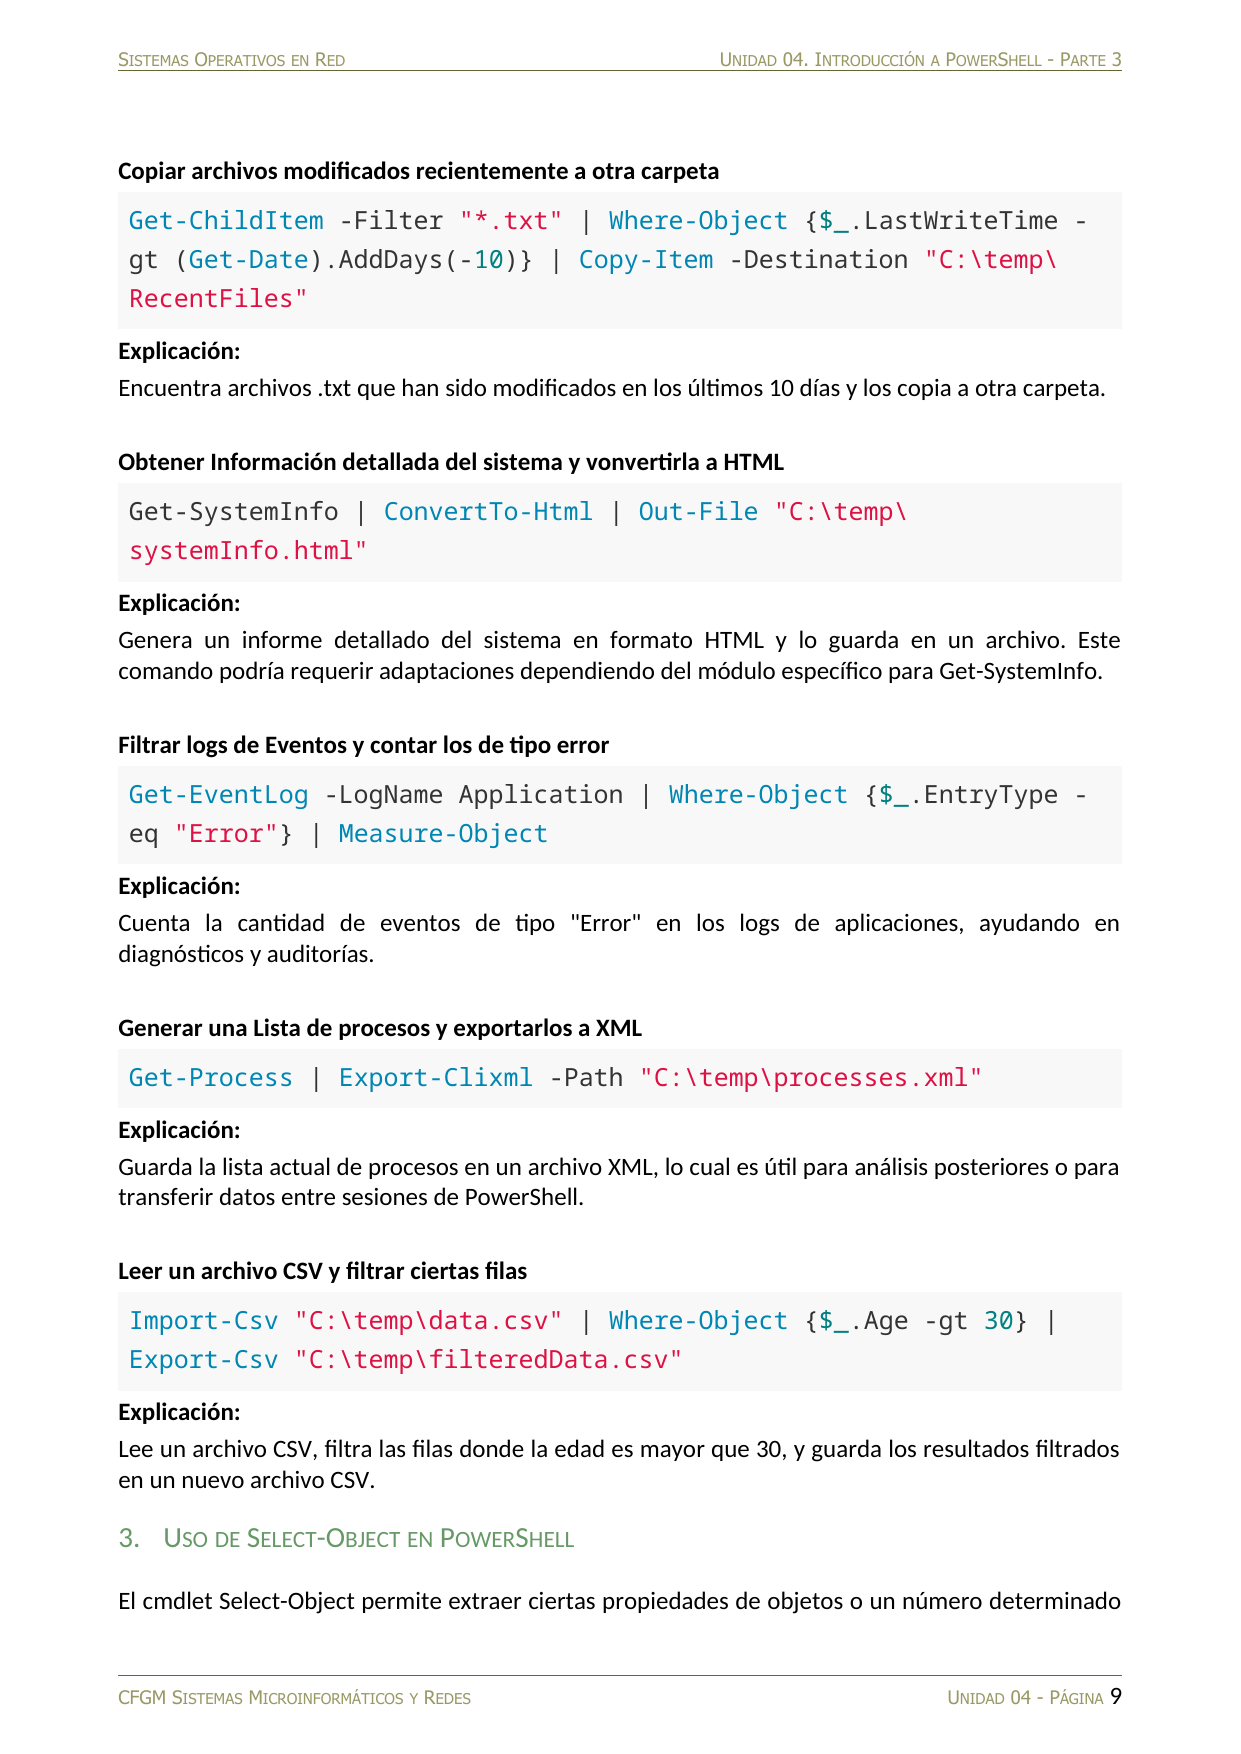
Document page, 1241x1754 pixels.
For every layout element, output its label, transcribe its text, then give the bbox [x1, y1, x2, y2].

table_header Get-SystemInfo | ConvertTo-Html | Out-File "C:\temp\systemInfo.html" [118, 483, 1122, 582]
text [118, 1585, 1122, 1616]
text Explicación: [118, 1114, 1122, 1144]
text Generar una Lista de procesos y exportarlos a XML [118, 1012, 1122, 1042]
text Explicación: [118, 870, 1122, 901]
text Explicación: [118, 588, 1122, 618]
text Explicación: [118, 335, 1122, 366]
text Copiar archivos modificados recientemente a otra carpeta [118, 155, 1122, 186]
subtitle Uso de Select-Object en PowerShell [118, 1519, 1122, 1555]
text Cuenta la cantidad de eventos de tipo "Error" en los logs de aplicaciones, ayudando en diagnósticos y auditorías. [118, 907, 1122, 968]
table_header Get-EventLog -LogName Application | Where-Object {$_.EntryType -eq "Error"} | Measure-Object [118, 766, 1122, 864]
text Filtrar logs de Eventos y contar los de tipo error [118, 729, 1122, 759]
text Explicación: [118, 1397, 1122, 1427]
text Guarda la lista actual de procesos en un archivo XML, lo cual es útil para análisis posteriores o para transferir datos entre sesiones de PowerShell. [118, 1151, 1122, 1212]
text Leer un archivo CSV y filtrar ciertas filas [118, 1255, 1122, 1286]
table_header Get-ChildItem -Filter "*.txt" | Where-Object {$_.LastWriteTime -gt (Get-Date).AddDays(-10)} | Copy-Item -Destination "C:\temp\RecentFiles" [118, 192, 1122, 329]
table_header Get-Process | Export-Clixml -Path "C:\temp\processes.xml" [118, 1049, 1122, 1108]
text Genera un informe detallado del sistema en formato HTML y lo guarda en un archivo. Este comando podría requerir adaptaciones dependiendo del módulo específico para Get-SystemInfo. [118, 624, 1122, 686]
text Lee un archivo CSV, filtra las filas donde la edad es mayor que 30, y guarda los resultados filtrados en un nuevo archivo CSV. [118, 1433, 1122, 1494]
text Encuentra archivos .txt que han sido modificados en los últimos 10 días y los copia a otra carpeta. [118, 372, 1122, 403]
table_header Import-Csv "C:\temp\data.csv" | Where-Object {$_.Age -gt 30} | Export-Csv "C:\temp\filteredData.csv" [118, 1292, 1122, 1391]
text Obtener Información detallada del sistema y vonvertirla a HTML [118, 446, 1122, 477]
